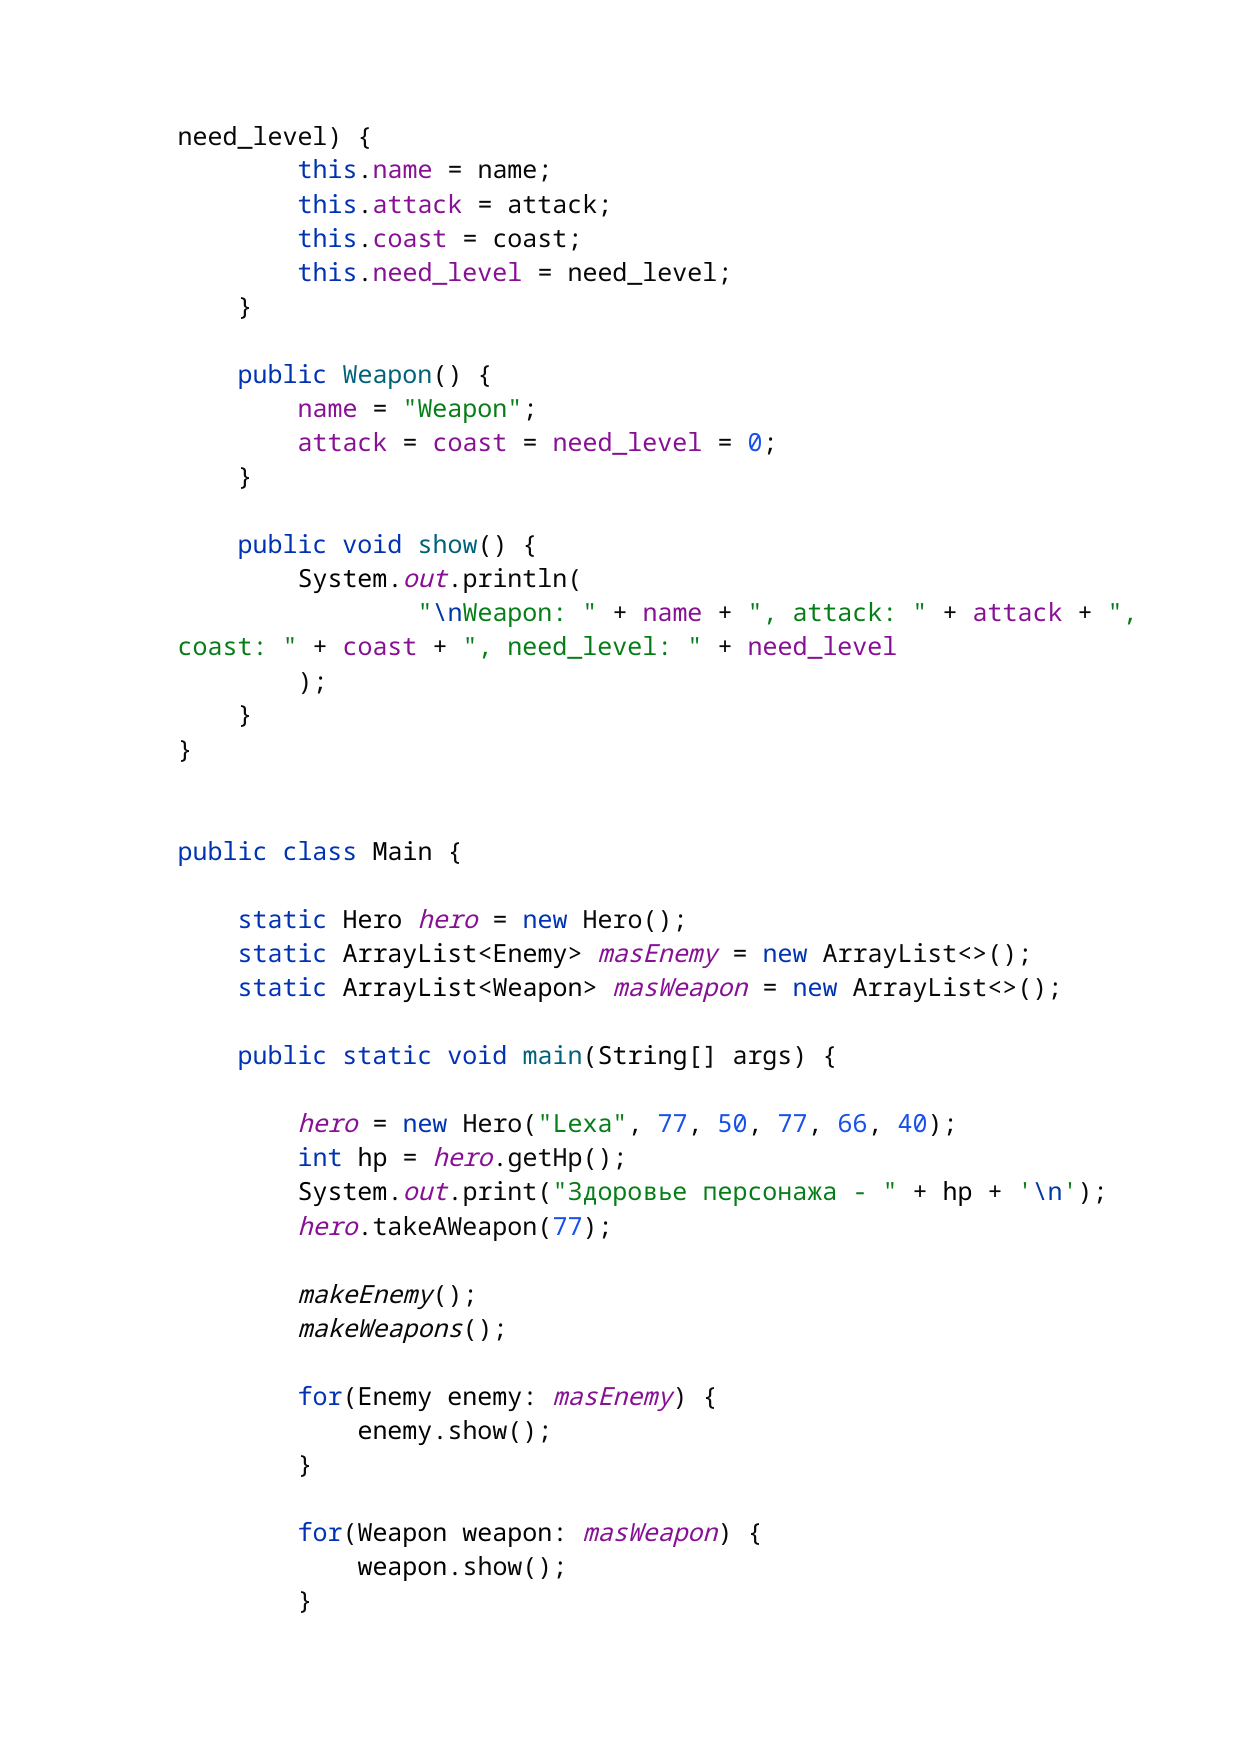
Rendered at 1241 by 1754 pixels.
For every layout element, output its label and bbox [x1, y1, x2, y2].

text [177, 118, 1152, 1617]
